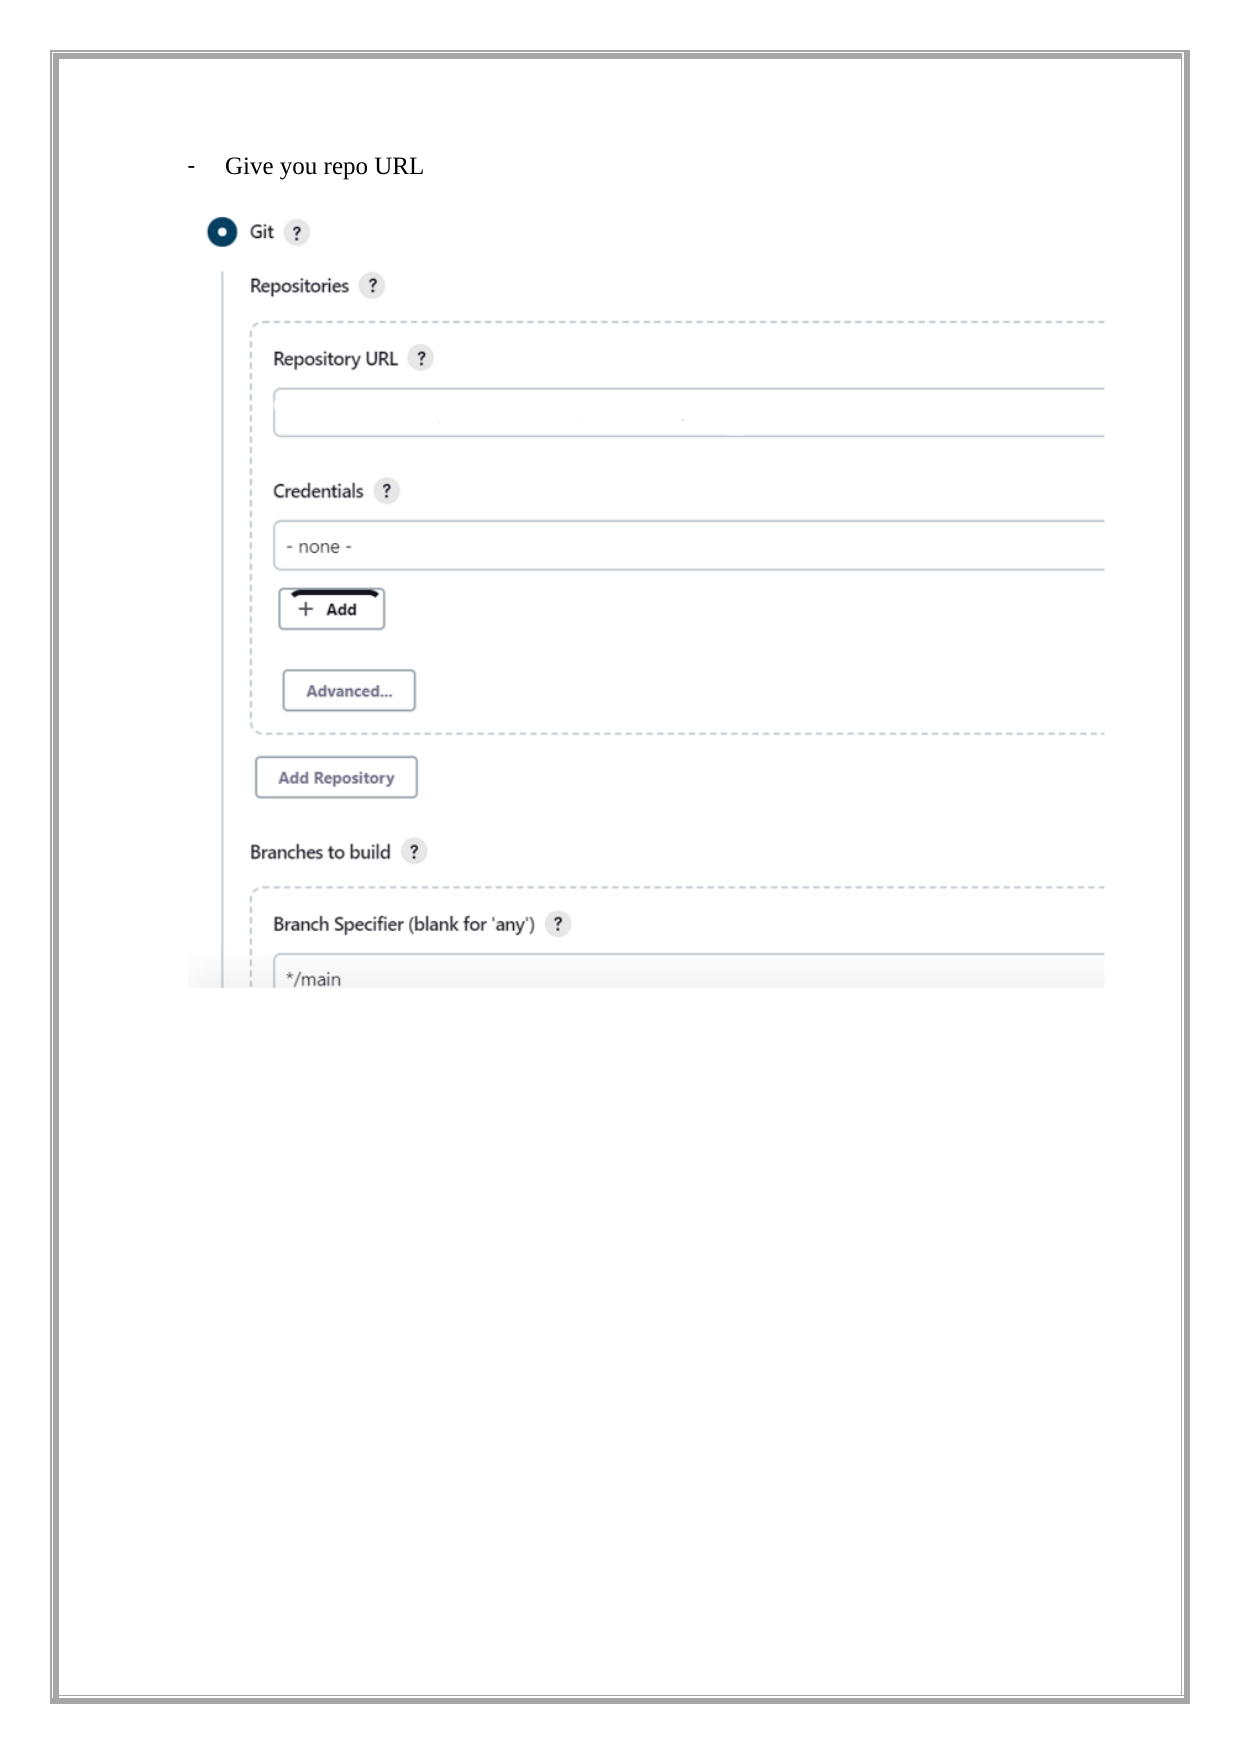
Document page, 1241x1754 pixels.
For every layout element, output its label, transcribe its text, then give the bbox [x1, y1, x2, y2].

picture [187, 195, 1128, 994]
list Give you repo URL [187, 150, 1090, 181]
